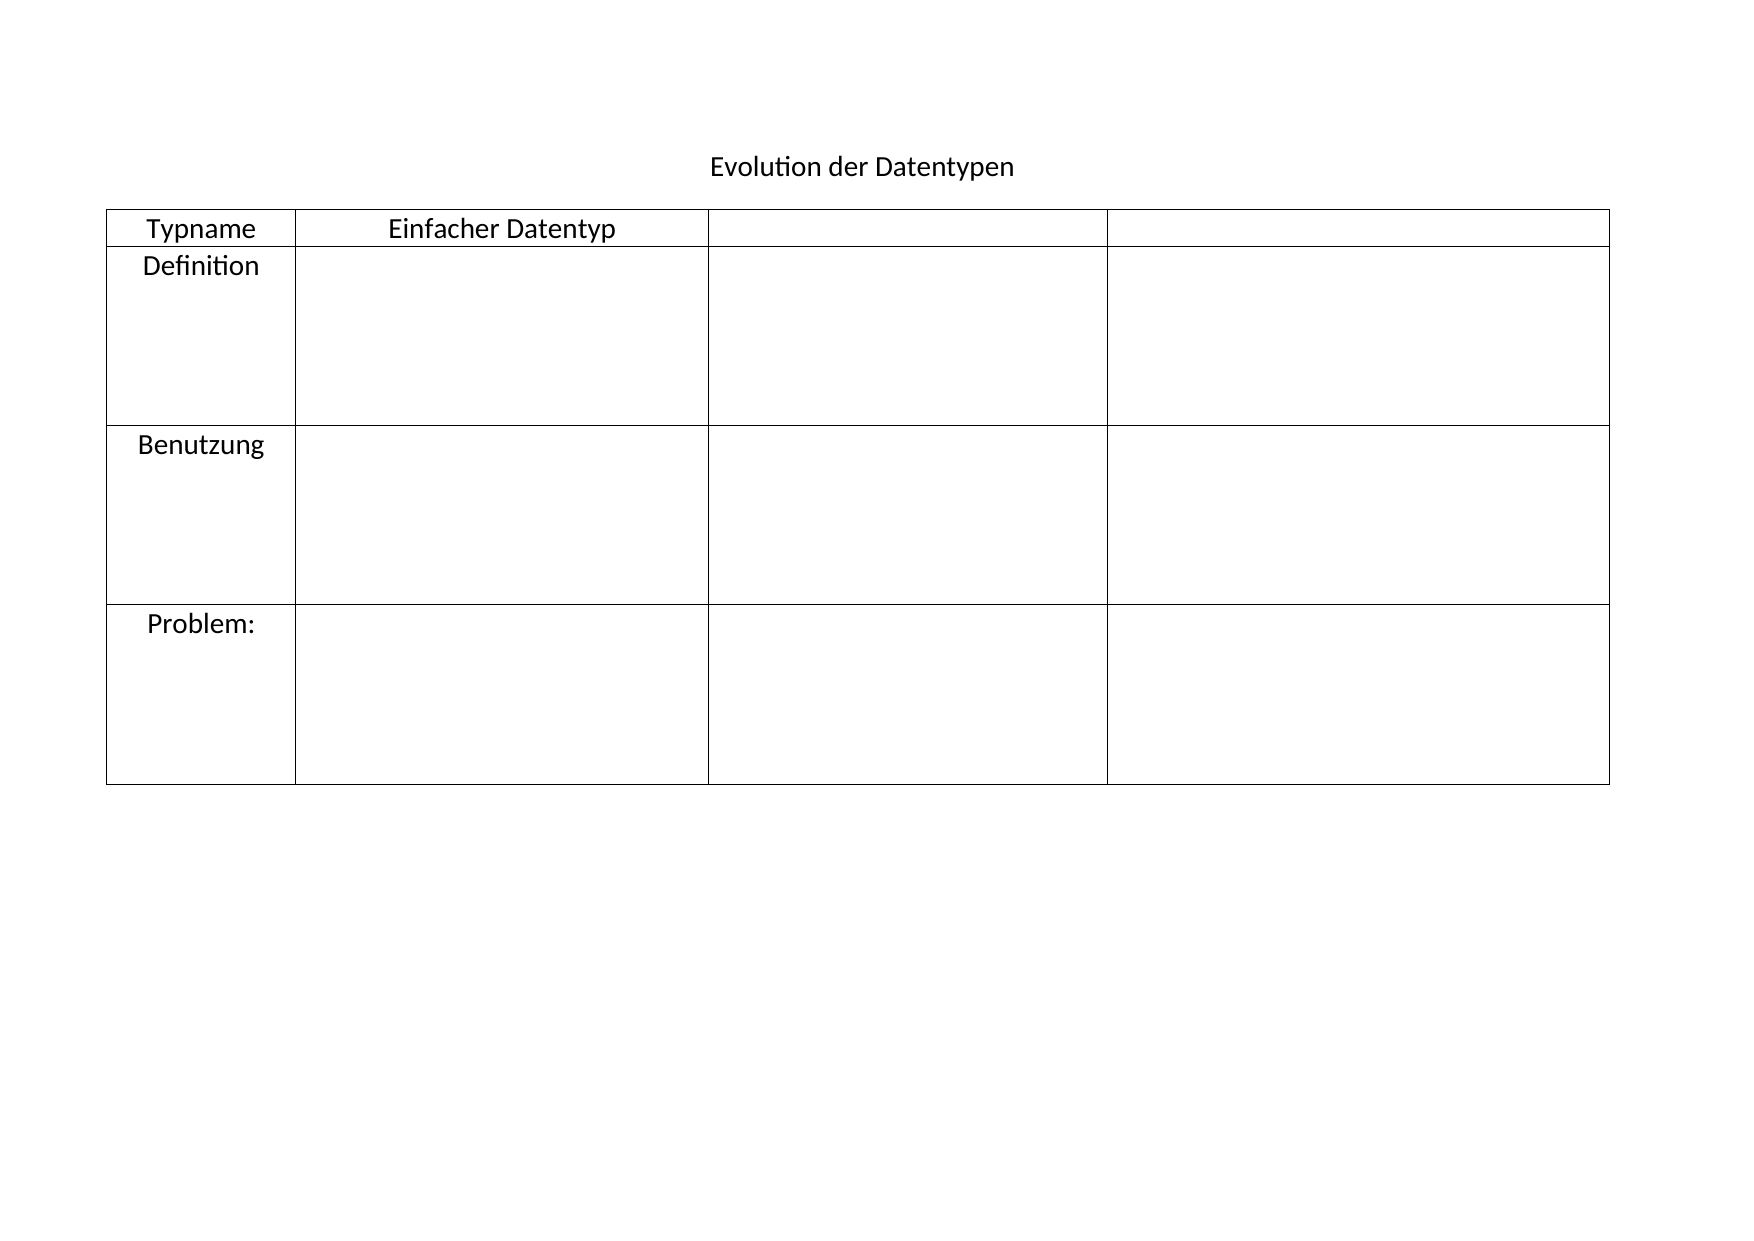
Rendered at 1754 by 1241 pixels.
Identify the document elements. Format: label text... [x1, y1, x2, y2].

table_header Einfacher Datentyp [296, 210, 708, 246]
table_cell Benutzung [107, 426, 295, 604]
table_cell [709, 426, 1107, 604]
table_cell [296, 247, 708, 425]
table_cell [1108, 426, 1609, 604]
table_cell Definition [107, 247, 295, 425]
table_cell [296, 605, 708, 783]
table_cell [709, 247, 1107, 425]
table_header [1108, 210, 1609, 246]
table_header [709, 210, 1107, 246]
table_cell [1108, 247, 1609, 425]
table_cell Problem: [107, 605, 295, 783]
text Evolution der Datentypen [118, 148, 1606, 183]
table_cell [296, 426, 708, 604]
table_cell [709, 605, 1107, 783]
table_header Typname [107, 210, 295, 246]
table_cell [1108, 605, 1609, 783]
